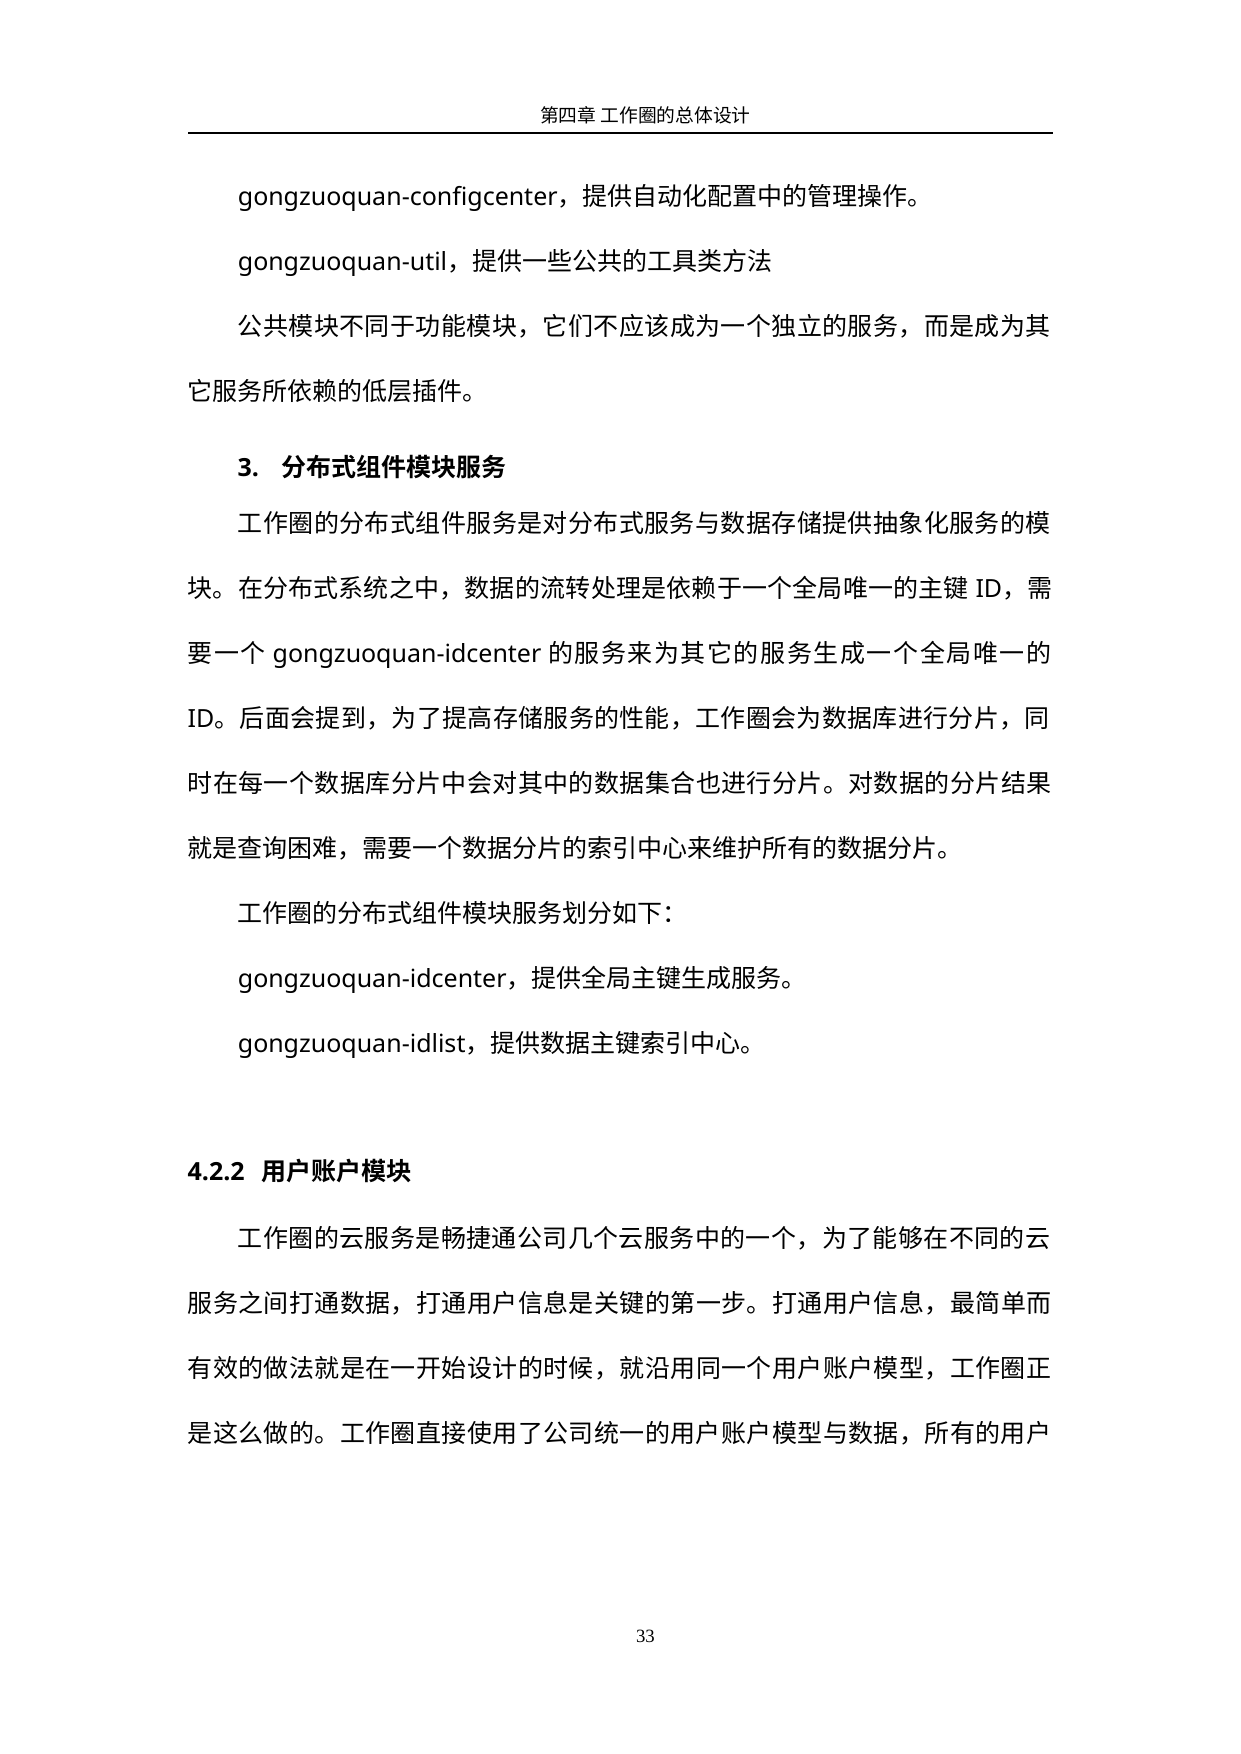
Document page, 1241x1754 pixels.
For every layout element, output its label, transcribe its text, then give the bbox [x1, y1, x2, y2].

text gongzuoquan-idlist，提供数据主键索引中心。 [187, 1009, 1053, 1074]
text gongzuoquan-util，提供一些公共的工具类方法 [187, 227, 1053, 292]
text 公共模块不同于功能模块，它们不应该成为一个独立的服务，而是成为其它服务所依赖的低层插件。 [187, 292, 1053, 422]
text gongzuoquan-idcenter，提供全局主键生成服务。 [187, 944, 1053, 1009]
text 工作圈的分布式组件模块服务划分如下： [187, 879, 1053, 944]
text gongzuoquan-configcenter，提供自动化配置中的管理操作。 [187, 162, 1053, 227]
list 分布式组件模块服务 [237, 443, 1053, 484]
subtitle 用户账户模块 [187, 1139, 1053, 1204]
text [187, 1204, 1053, 1464]
text 工作圈的分布式组件服务是对分布式服务与数据存储提供抽象化服务的模块。在分布式系统之中，数据的流转处理是依赖于一个全局唯一的主键ID，需要一个gongzuoquan-idcenter的服务来为其它的服务生成一个全局唯一的ID。后面会提到，为了提高存储服务的性能，工作圈会为数据库进行分片，同时在每一个数据库分片中会对其中的数据集合也进行分片。对数据的分片结果就是查询困难，需要一个数据分片的索引中心来维护所有的数据分片。 [187, 489, 1053, 879]
